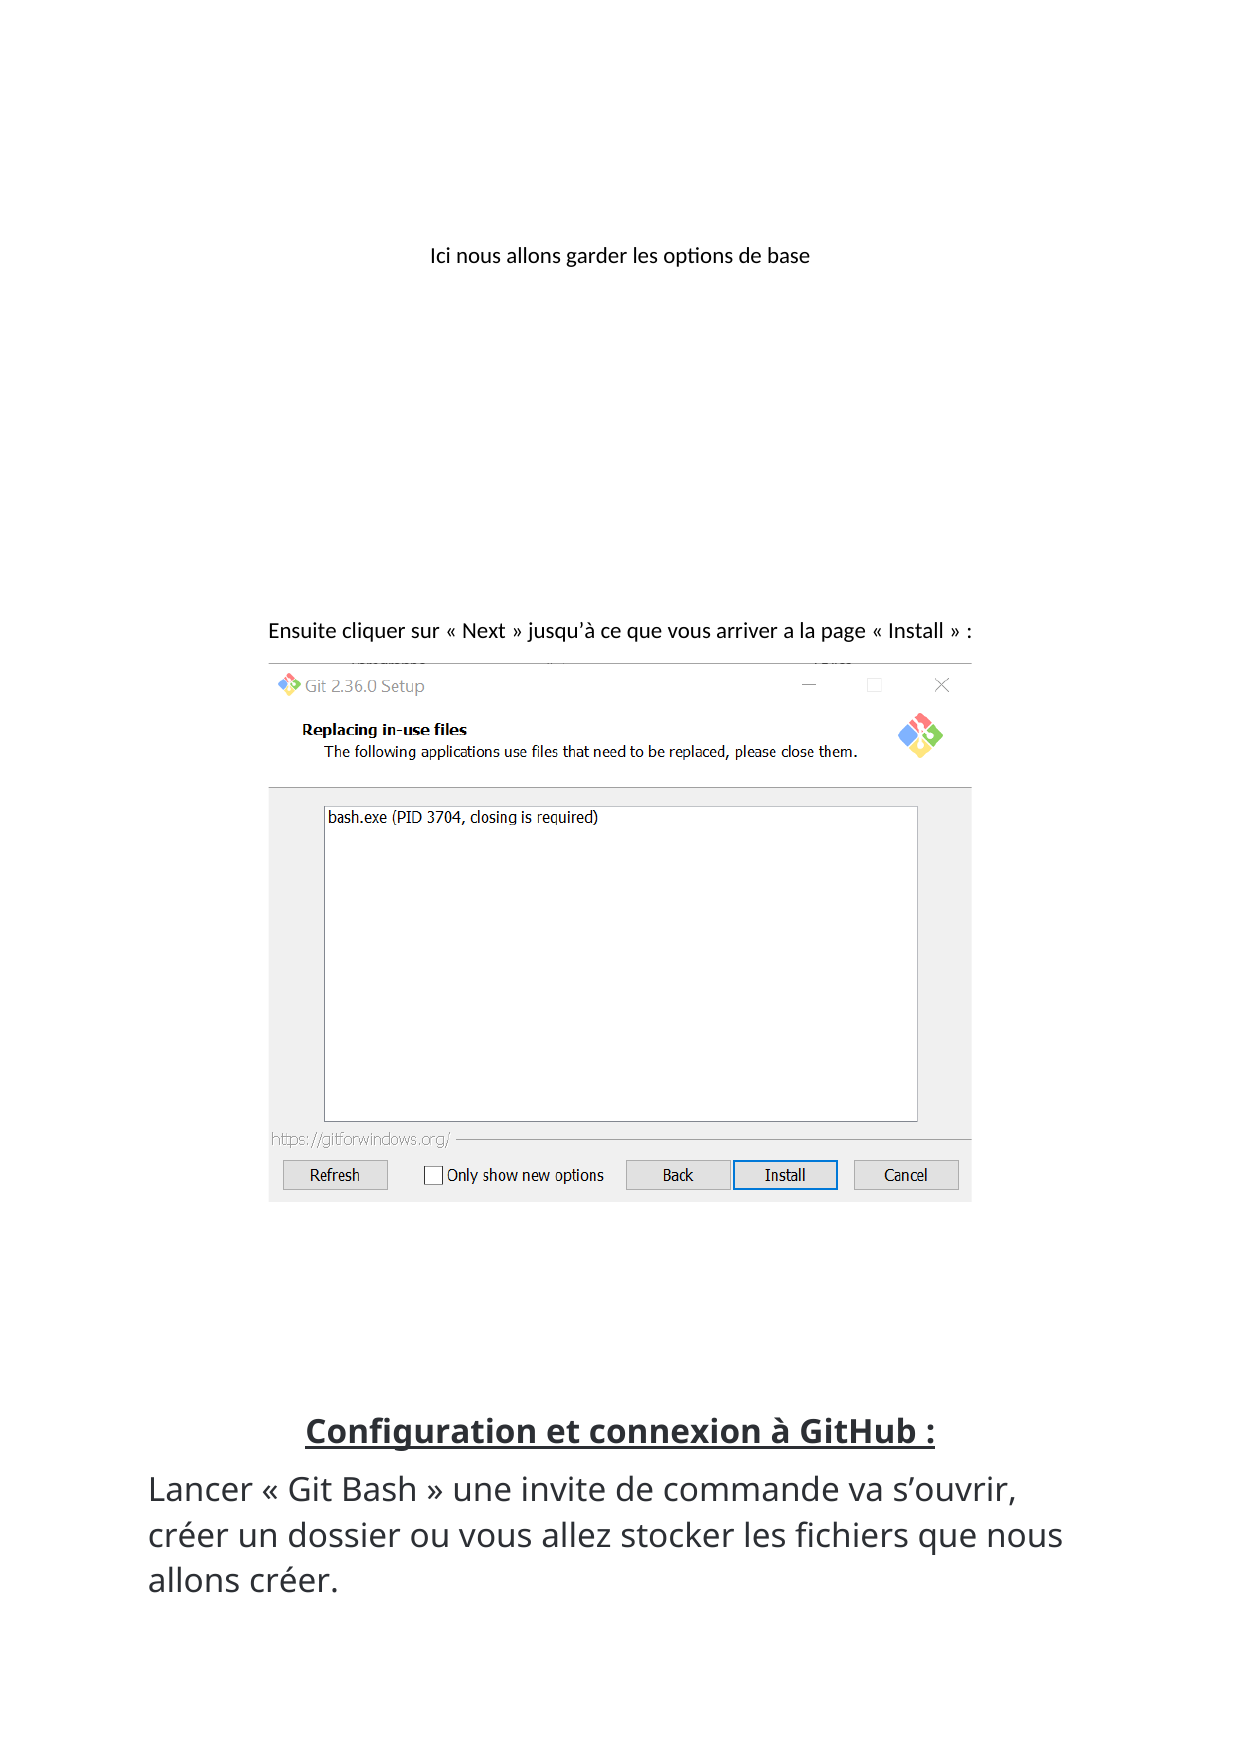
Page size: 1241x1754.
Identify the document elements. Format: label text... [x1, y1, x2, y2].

text Ici nous allons garder les options de base [148, 241, 1093, 269]
text Lancer « Git Bash » une invite de commande va s’ouvrir, créer un dossier ou vous allez stocker les fichiers que nous allons créer. [148, 1466, 1093, 1602]
text Configuration et connexion à GitHub : [148, 1408, 1093, 1453]
picture [268, 663, 972, 1202]
text Ensuite cliquer sur « Next » jusqu’à ce que vous arriver a la page « Install » : [148, 616, 1093, 644]
